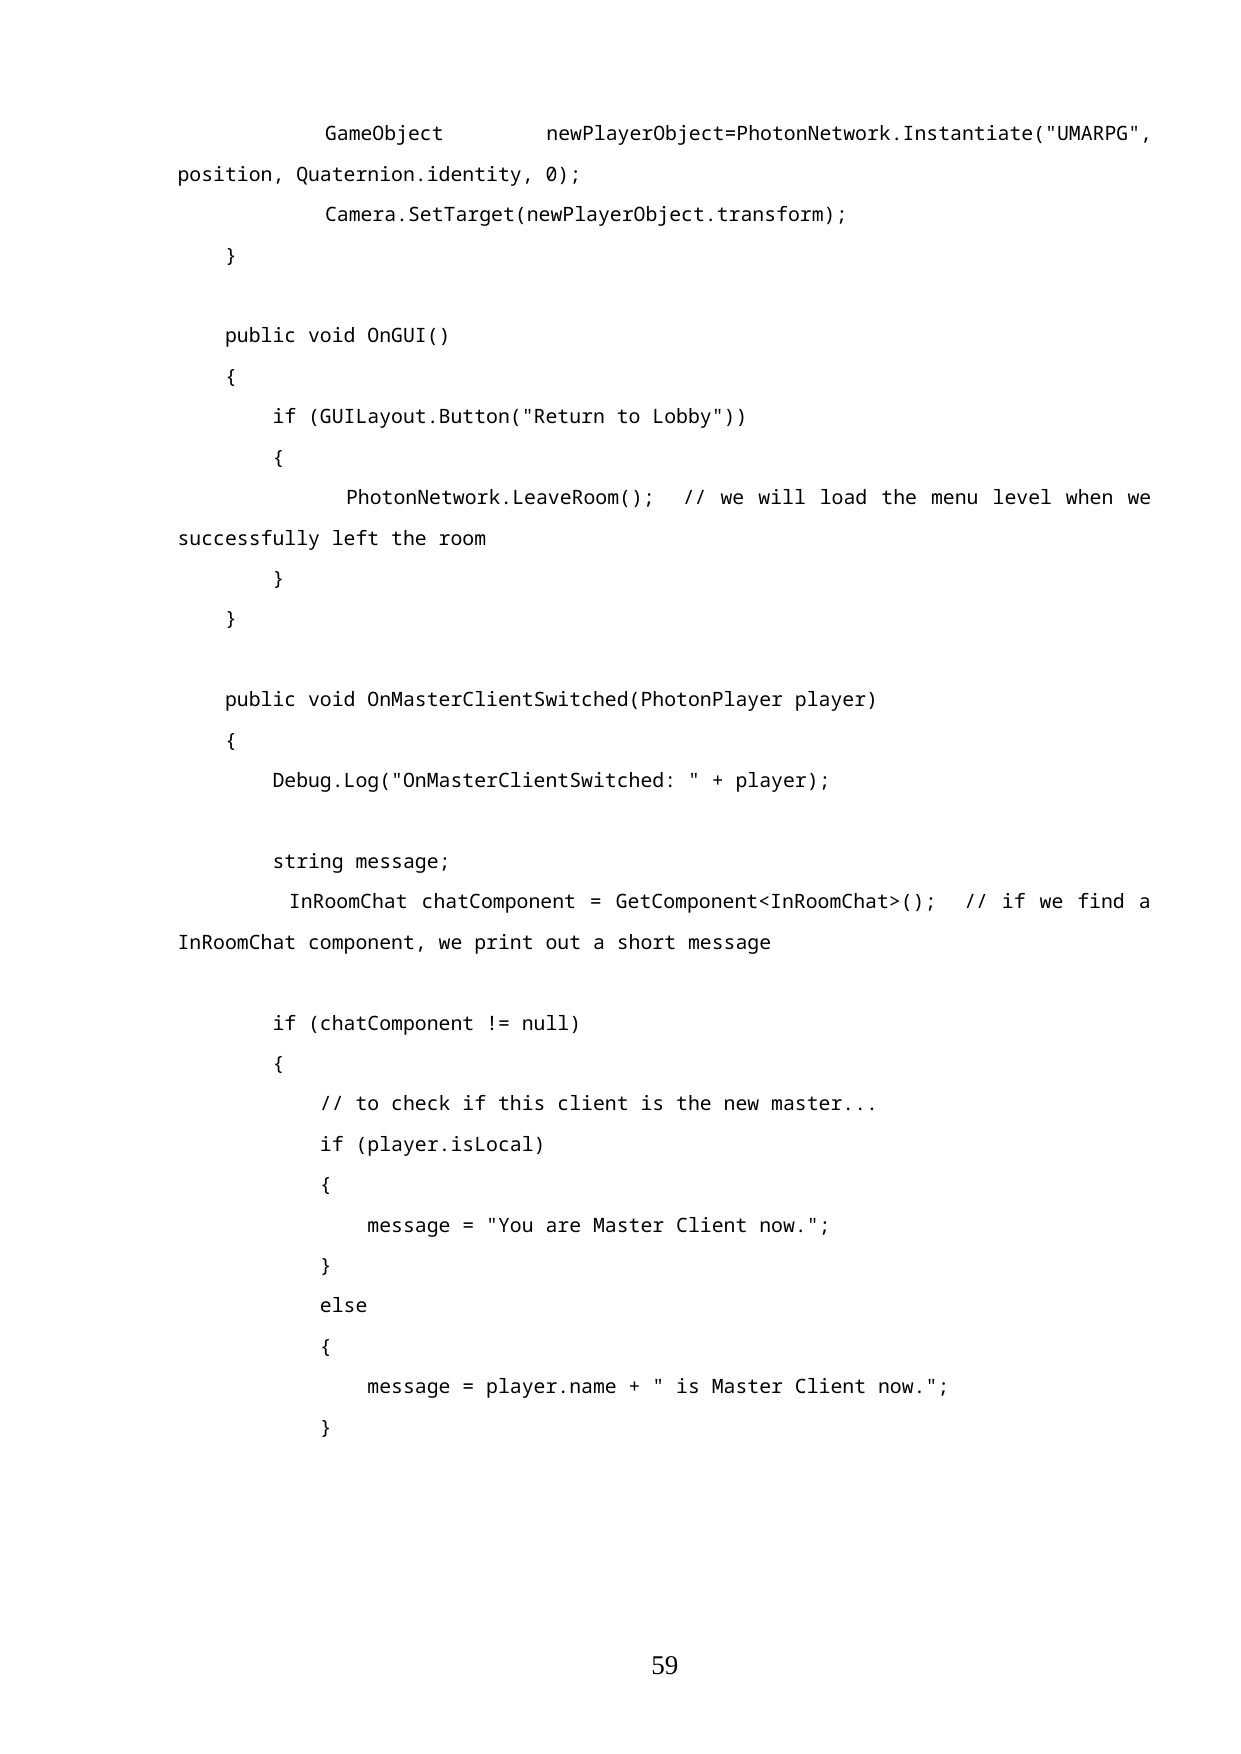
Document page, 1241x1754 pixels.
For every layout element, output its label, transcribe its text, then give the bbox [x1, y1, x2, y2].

text message = player.name + " is Master Client now."; [177, 1373, 1152, 1399]
text InRoomChat chatComponent = GetComponent<InRoomChat>(); // if we find a InRoomChat component, we print out a short message [177, 888, 1152, 955]
text { [177, 726, 1152, 753]
text if (chatComponent != null) [177, 1009, 1152, 1036]
text GameObject newPlayerObject=PhotonNetwork.Instantiate("UMARPG", position, Quaternion.identity, 0); [177, 120, 1152, 187]
text { [177, 1049, 1152, 1076]
text Camera.SetTarget(newPlayerObject.transform); [177, 201, 1152, 227]
text { [177, 443, 1152, 470]
text } [177, 564, 1152, 591]
text { [177, 362, 1152, 389]
text { [177, 1332, 1152, 1359]
text public void OnGUI() [177, 322, 1152, 349]
text string message; [177, 847, 1152, 874]
text else [177, 1292, 1152, 1319]
text } [177, 241, 1152, 268]
text } [177, 1413, 1152, 1440]
text // to check if this client is the new master... [177, 1090, 1152, 1117]
text { [177, 1171, 1152, 1197]
text public void OnMasterClientSwitched(PhotonPlayer player) [177, 686, 1152, 712]
text } [177, 1251, 1152, 1278]
text if (player.isLocal) [177, 1130, 1152, 1157]
text Debug.Log("OnMasterClientSwitched: " + player); [177, 766, 1152, 793]
text } [177, 605, 1152, 632]
text PhotonNetwork.LeaveRoom(); // we will load the menu level when we successfully left the room [177, 483, 1152, 551]
text if (GUILayout.Button("Return to Lobby")) [177, 403, 1152, 429]
text message = "You are Master Client now."; [177, 1211, 1152, 1238]
